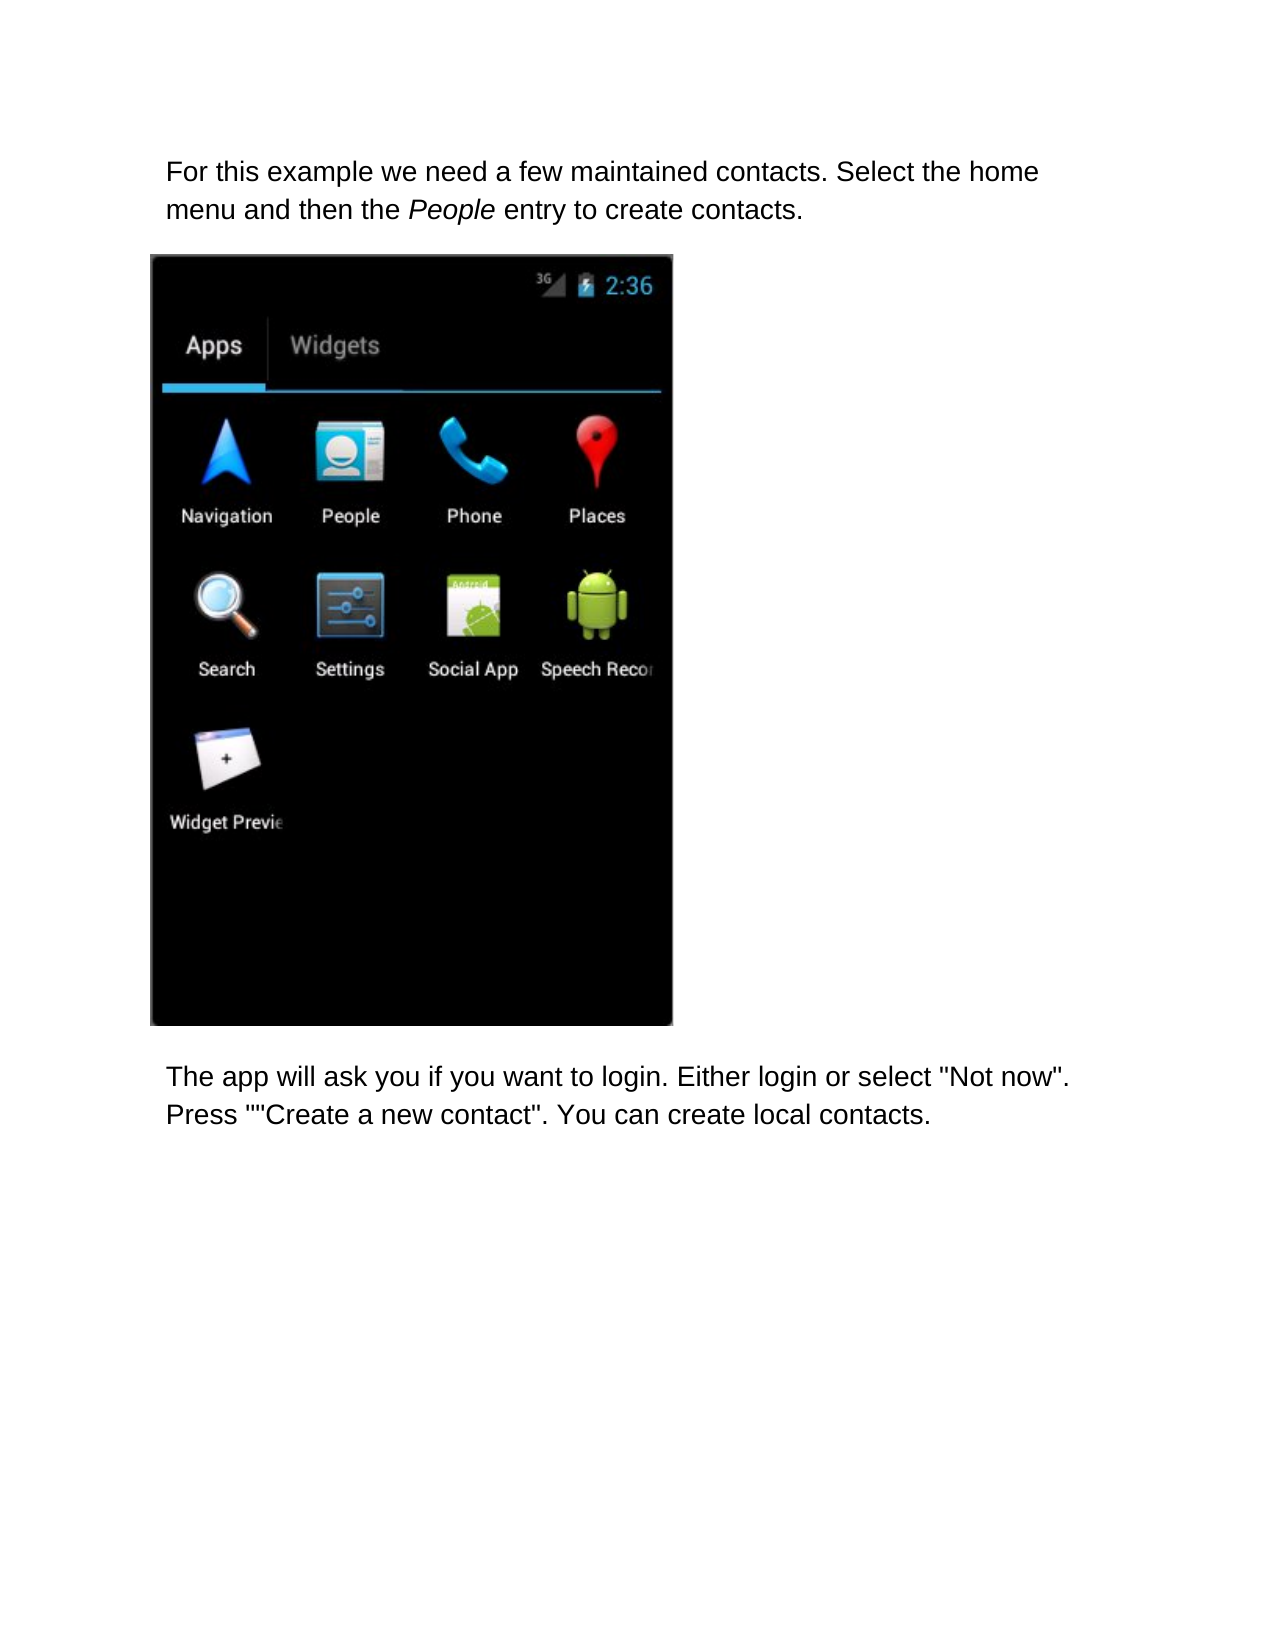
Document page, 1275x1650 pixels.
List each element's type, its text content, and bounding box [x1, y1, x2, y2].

text The app will ask you if you want to login. Either login or select "Not now". Press ""Create a new contact". You can create local contacts. [166, 1055, 1109, 1130]
text For this example we need a few maintained contacts. Select the home menu and then the People entry to create contacts. [166, 150, 1109, 225]
picture [150, 254, 674, 1026]
